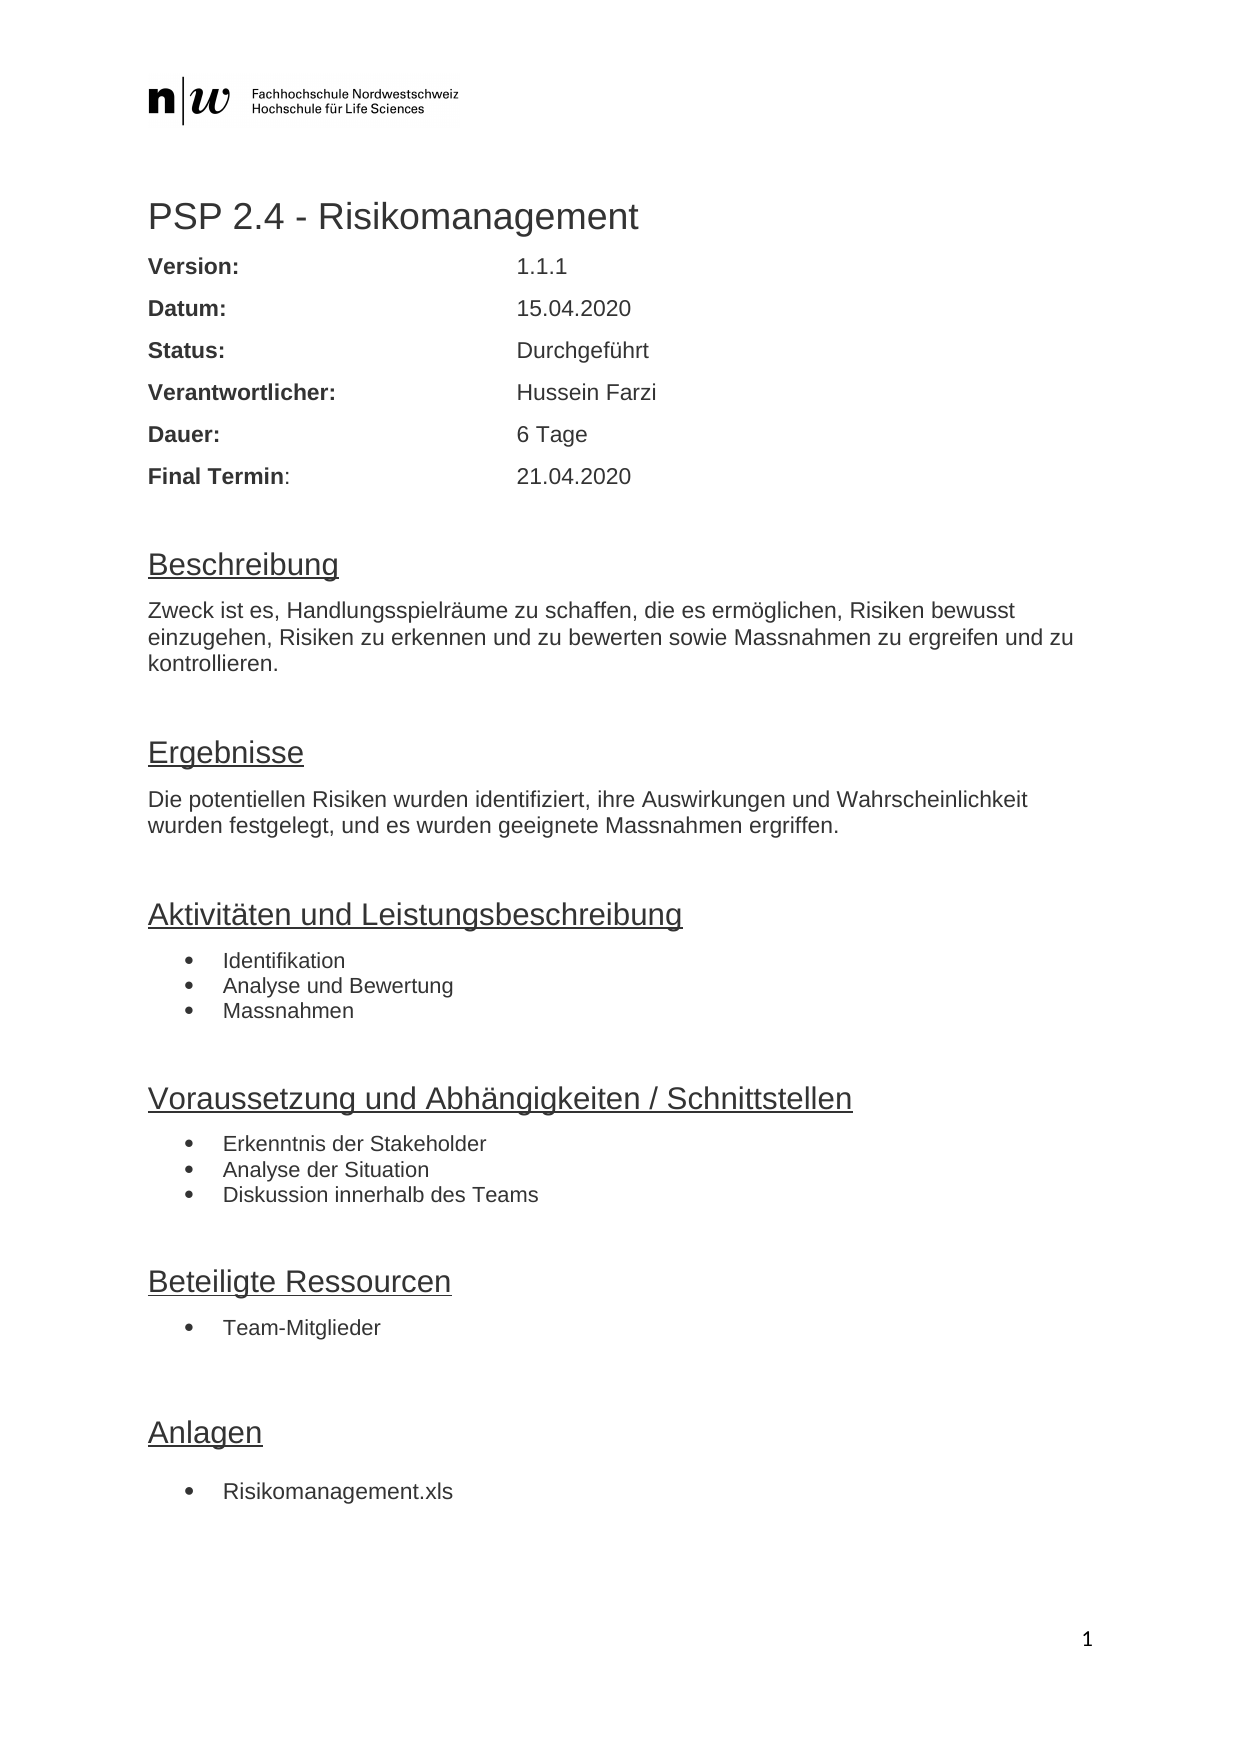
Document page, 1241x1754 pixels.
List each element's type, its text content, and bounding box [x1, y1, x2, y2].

list Diskussion innerhalb des Teams [185, 1182, 1093, 1207]
text Voraussetzung und Abhängigkeiten / Schnittstellen [148, 1080, 1093, 1116]
list Risikomanagement.xls [185, 1478, 1093, 1504]
text Dauer: 6 Tage [148, 421, 1093, 447]
text Verantwortlicher: Hussein Farzi [148, 379, 1093, 406]
text Ergebnisse [148, 734, 1093, 770]
list Massnahmen [185, 998, 1093, 1023]
picture [147, 73, 460, 128]
text Datum: 15.04.2020 [148, 295, 1093, 322]
text Beteiligte Ressourcen [148, 1263, 1093, 1299]
text Die potentiellen Risiken wurden identifiziert, ihre Auswirkungen und Wahrscheinlichkeit wurden festgelegt, und es wurden geeignete Massnahmen ergriffen. [148, 786, 1093, 838]
text Status: Durchgeführt [148, 337, 1093, 363]
list Team-Mitglieder [185, 1315, 1093, 1340]
text Beschreibung [148, 546, 1093, 582]
text Final Termin: 21.04.2020 [148, 463, 1093, 489]
text PSP 2.4 - Risikomanagement [148, 194, 1093, 238]
text Aktivitäten und Leistungsbeschreibung [148, 896, 1093, 932]
list Erkenntnis der Stakeholder [185, 1131, 1093, 1156]
list Identifikation [185, 948, 1093, 973]
text Anlagen [148, 1414, 1093, 1478]
list Analyse der Situation [185, 1156, 1093, 1182]
list Analyse und Bewertung [185, 973, 1093, 998]
text Version: 1.1.1 [148, 253, 1093, 279]
text Zweck ist es, Handlungsspielräume zu schaffen, die es ermöglichen, Risiken bewusst einzugehen, Risiken zu erkennen und zu bewerten sowie Massnahmen zu ergreifen und zu kontrollieren. [148, 597, 1093, 677]
